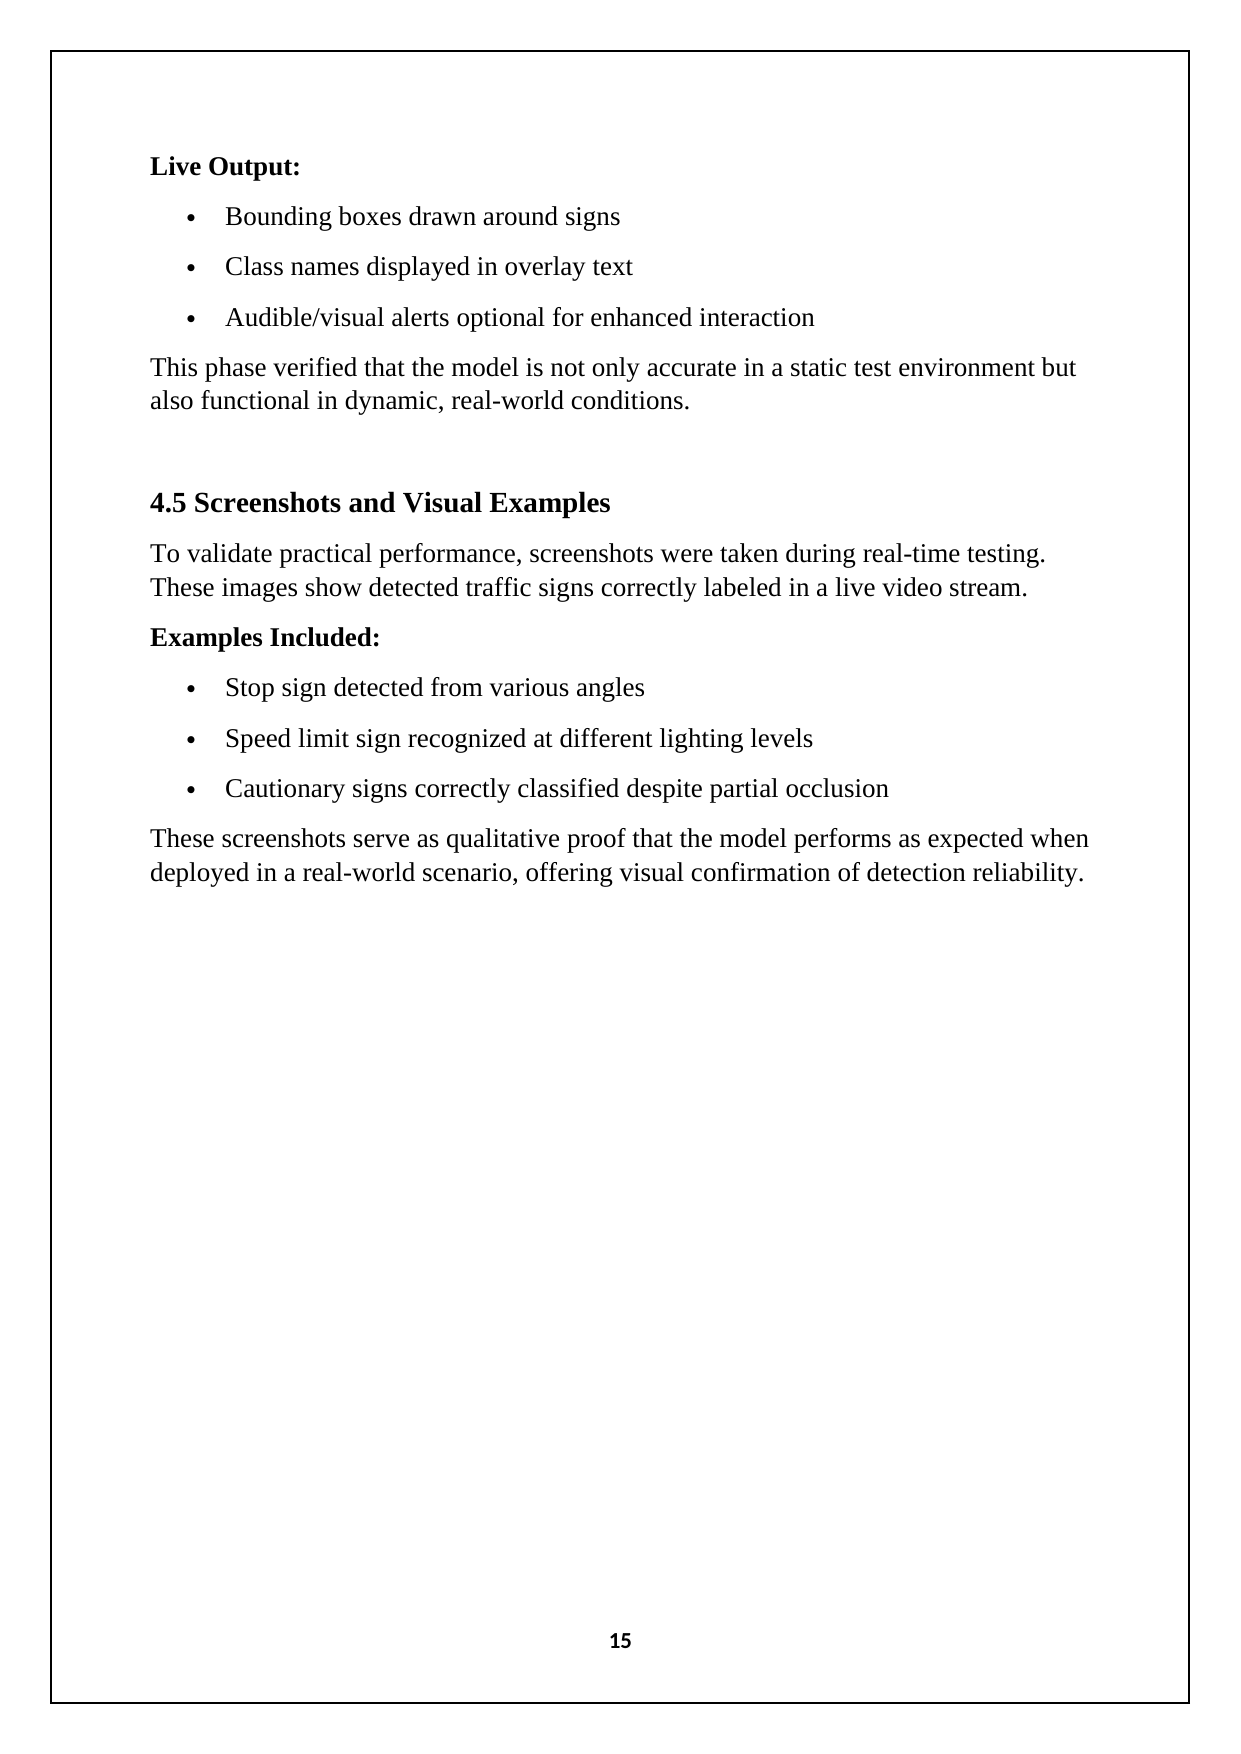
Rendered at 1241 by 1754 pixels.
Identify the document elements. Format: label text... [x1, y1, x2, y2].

text Examples Included: [150, 621, 1090, 652]
list Bounding boxes drawn around signs [187, 200, 1090, 231]
list Cautionary signs correctly classified despite partial occlusion [187, 772, 1090, 803]
text These screenshots serve as qualitative proof that the model performs as expected when deployed in a real-world scenario, offering visual confirmation of detection reliability. [150, 822, 1090, 887]
list Stop sign detected from various angles [187, 672, 1090, 703]
list Class names displayed in overlay text [187, 250, 1090, 282]
text Live Output: [150, 150, 1090, 181]
text To validate practical performance, screenshots were taken during real-time testing. These images show detected traffic signs correctly labeled in a live video stream. [150, 538, 1090, 602]
list Speed limit sign recognized at different lighting levels [187, 722, 1090, 753]
text 4.5 Screenshots and Visual Examples [150, 485, 1090, 518]
list Audible/visual alerts optional for enhanced interaction [187, 301, 1090, 332]
text This phase verified that the model is not only accurate in a static test environment but also functional in dynamic, real-world conditions. [150, 351, 1090, 416]
